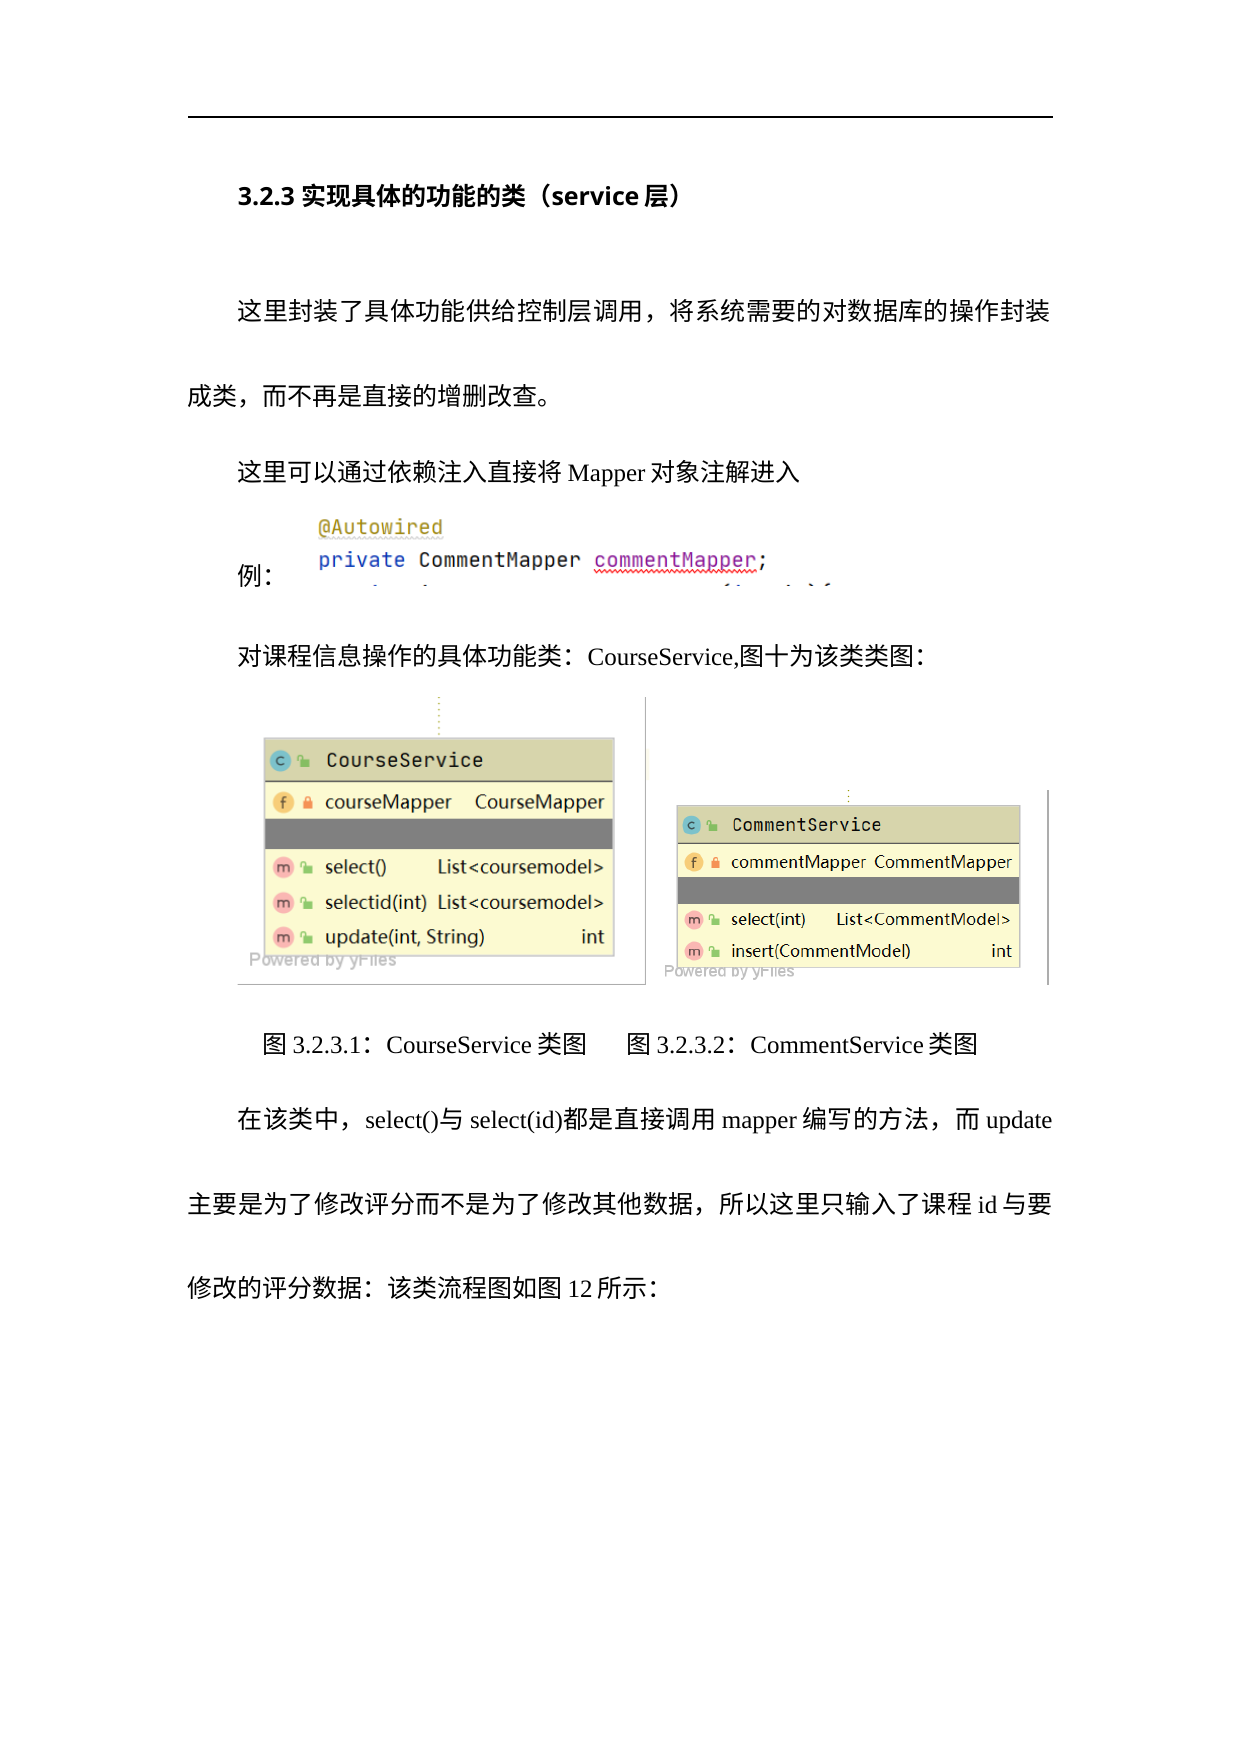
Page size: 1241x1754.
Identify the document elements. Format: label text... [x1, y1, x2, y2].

text 这里可以通过依赖注入直接将Mapper对象注解进入 [187, 438, 1053, 503]
text 对课程信息操作的具体功能类：CourseService,图十为该类类图： [187, 622, 1053, 687]
subtitle 3.2.3 实现具体的功能的类（service层） [187, 162, 1053, 227]
text 在该类中，select()与select(id)都是直接调用mapper编写的方法，而update主要是为了修改评分而不是为了修改其他数据，所以这里只输入了课程id与要修改的评分数据：该类流程图如图12所示： [187, 1086, 1053, 1319]
picture [287, 513, 1003, 586]
text 这里封装了具体功能供给控制层调用，将系统需要的对数据库的操作封装成类，而不再是直接的增删改查。 [187, 277, 1053, 427]
picture [237, 697, 1049, 985]
